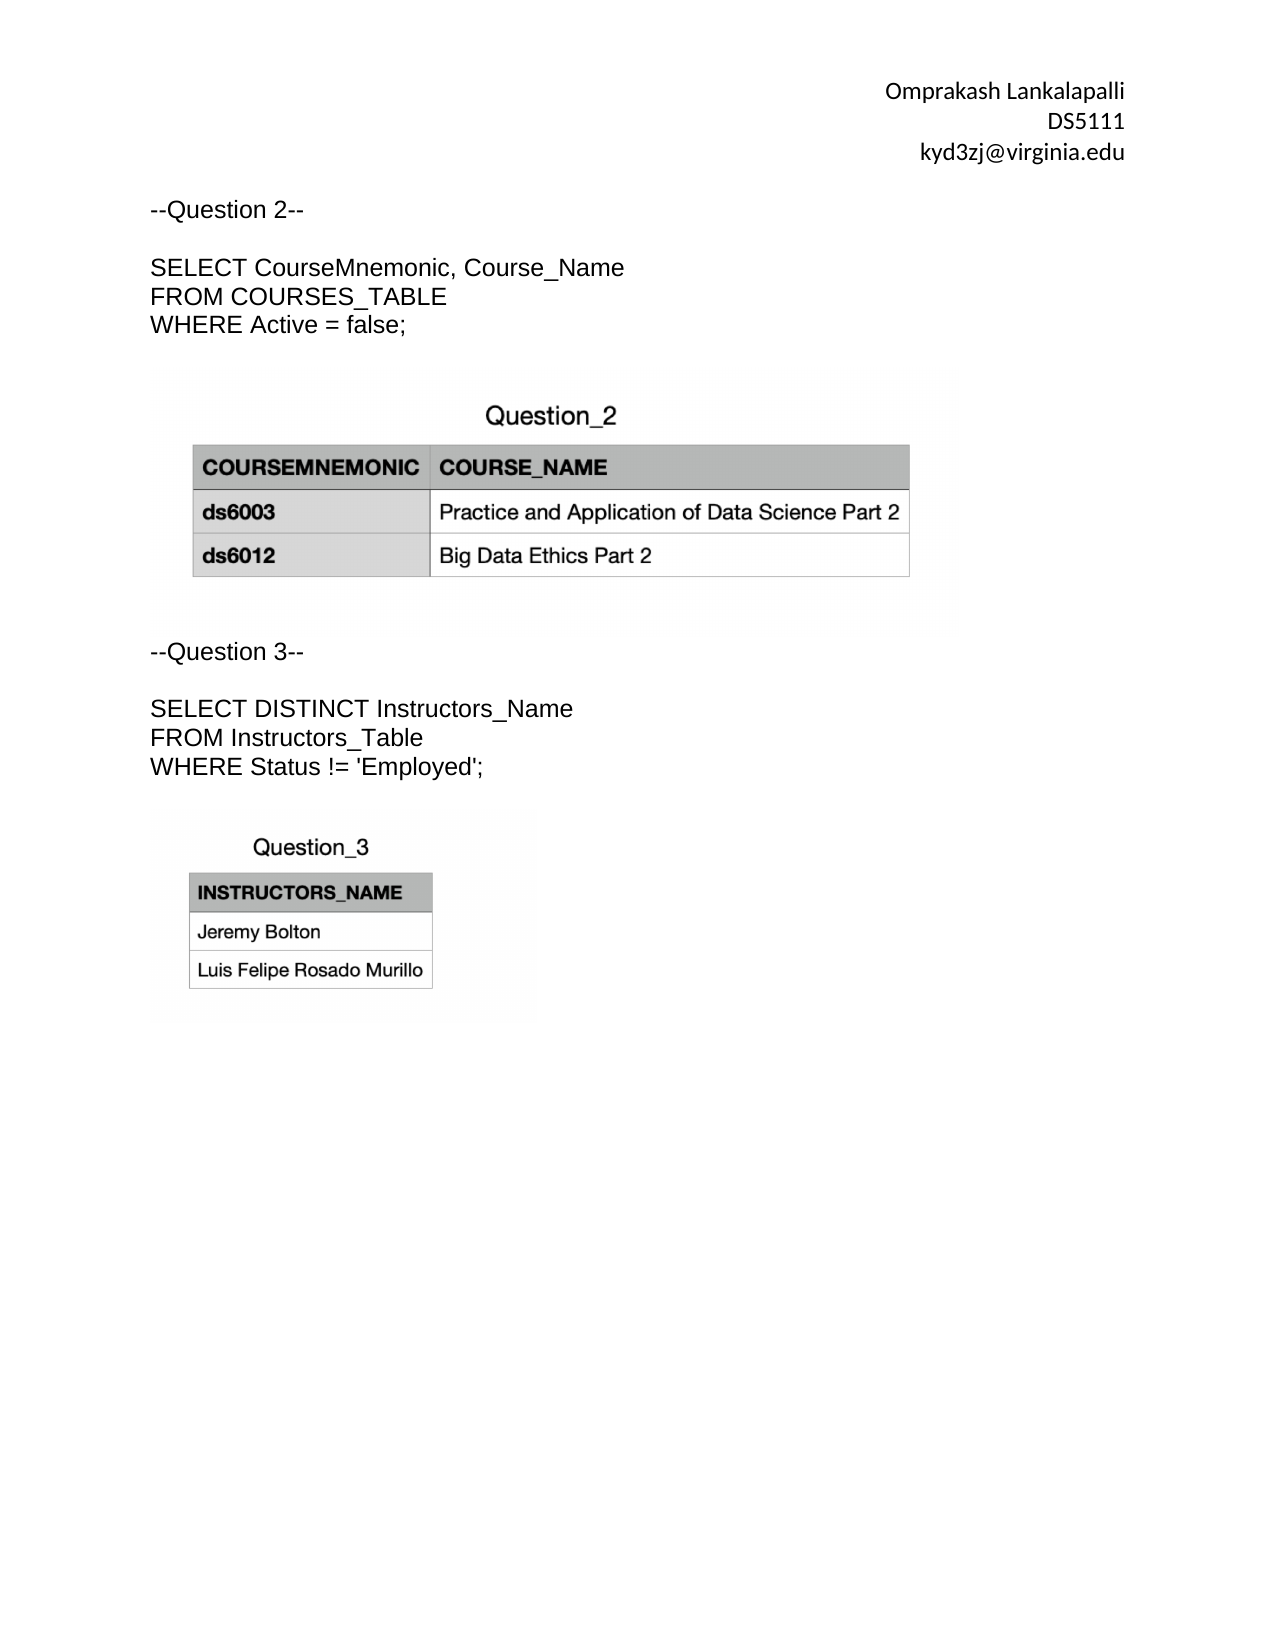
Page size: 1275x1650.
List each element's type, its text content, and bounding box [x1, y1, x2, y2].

picture [150, 809, 538, 1023]
text WHERE Active = false; [150, 310, 1125, 339]
text --Question 3-- [150, 637, 1125, 666]
text FROM COURSES_TABLE [150, 282, 1125, 310]
text SELECT CourseMnemonic, Course_Name [150, 253, 1125, 282]
text FROM Instructors_Table [150, 723, 1125, 752]
text SELECT DISTINCT Instructors_Name [150, 694, 1125, 723]
text --Question 2-- [150, 195, 1125, 224]
picture [150, 367, 959, 637]
text WHERE Status != 'Employed'; [150, 752, 1125, 781]
